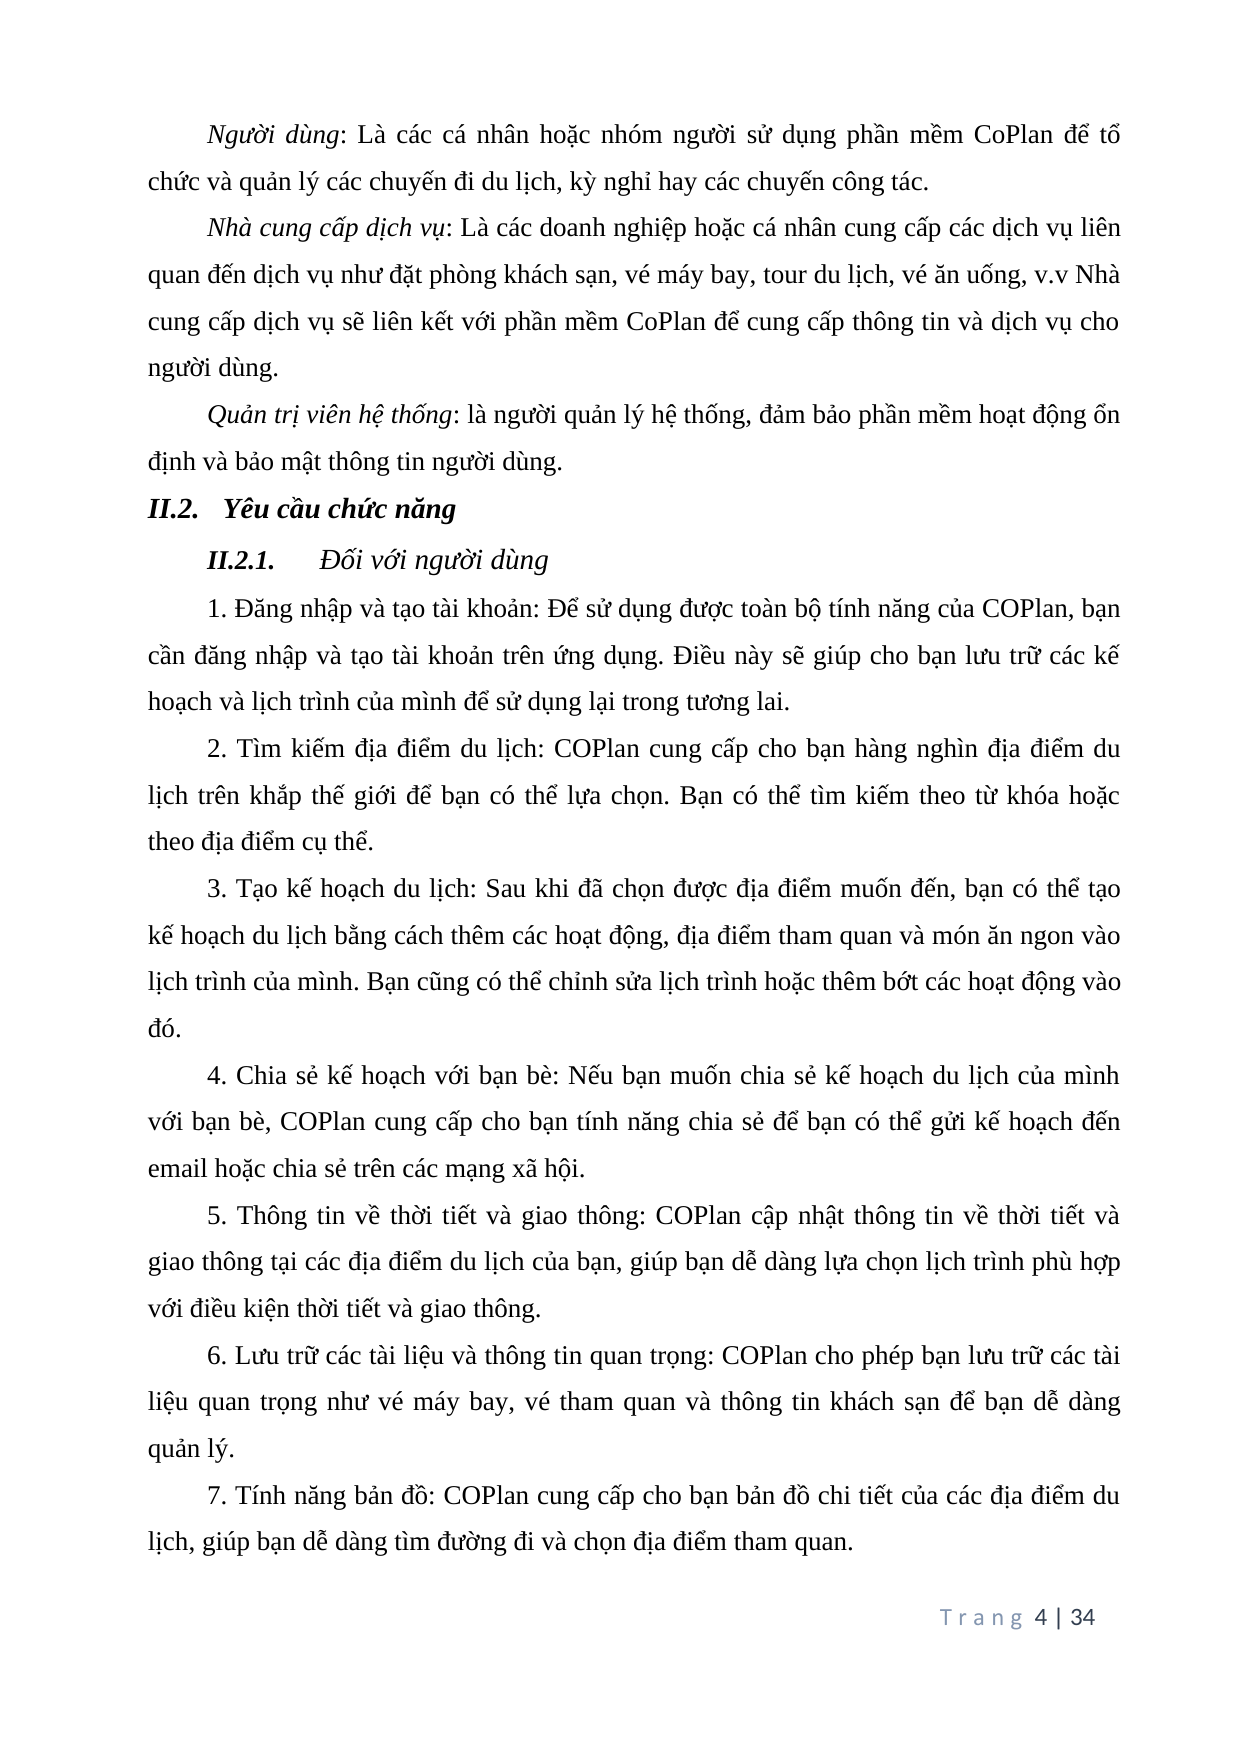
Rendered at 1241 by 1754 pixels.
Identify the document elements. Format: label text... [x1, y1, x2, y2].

list Quản trị viên hệ thống: là người quản lý hệ thống, đảm bảo phần mềm hoạt động ổn định và bảo mật thông tin người dùng. [148, 398, 1122, 476]
list Nhà cung cấp dịch vụ: Là các doanh nghiệp hoặc cá nhân cung cấp các dịch vụ liên quan đến dịch vụ như đặt phòng khách sạn, vé máy bay, tour du lịch, vé ăn uống, v.v Nhà cung cấp dịch vụ sẽ liên kết với phần mềm CoPlan để cung cấp thông tin và dịch vụ cho người dùng. [148, 211, 1122, 383]
text 5. Thông tin về thời tiết và giao thông: COPlan cập nhật thông tin về thời tiết và giao thông tại các địa điểm du lịch của bạn, giúp bạn dễ dàng lựa chọn lịch trình phù hợp với điều kiện thời tiết và giao thông. [148, 1199, 1122, 1323]
text 4. Chia sẻ kế hoạch với bạn bè: Nếu bạn muốn chia sẻ kế hoạch du lịch của mình với bạn bè, COPlan cung cấp cho bạn tính năng chia sẻ để bạn có thể gửi kế hoạch đến email hoặc chia sẻ trên các mạng xã hội. [148, 1059, 1122, 1183]
list Người dùng: Là các cá nhân hoặc nhóm người sử dụng phần mềm CoPlan để tổ chức và quản lý các chuyến đi du lịch, kỳ nghỉ hay các chuyến công tác. [148, 118, 1122, 196]
list Yêu cầu chức năng [148, 491, 1122, 525]
text 3. Tạo kế hoạch du lịch: Sau khi đã chọn được địa điểm muốn đến, bạn có thể tạo kế hoạch du lịch bằng cách thêm các hoạt động, địa điểm tham quan và món ăn ngon vào lịch trình của mình. Bạn cũng có thể chỉnh sửa lịch trình hoặc thêm bớt các hoạt động vào đó. [148, 872, 1122, 1043]
text 2. Tìm kiếm địa điểm du lịch: COPlan cung cấp cho bạn hàng nghìn địa điểm du lịch trên khắp thế giới để bạn có thể lựa chọn. Bạn có thể tìm kiếm theo từ khóa hoặc theo địa điểm cụ thể. [148, 732, 1122, 857]
text 7. Tính năng bản đồ: COPlan cung cấp cho bạn bản đồ chi tiết của các địa điểm du lịch, giúp bạn dễ dàng tìm đường đi và chọn địa điểm tham quan. [148, 1479, 1122, 1557]
list Đối với người dùng [207, 542, 1122, 575]
text 6. Lưu trữ các tài liệu và thông tin quan trọng: COPlan cho phép bạn lưu trữ các tài liệu quan trọng như vé máy bay, vé tham quan và thông tin khách sạn để bạn dễ dàng quản lý. [148, 1339, 1122, 1463]
text 1. Đăng nhập và tạo tài khoản: Để sử dụng được toàn bộ tính năng của COPlan, bạn cần đăng nhập và tạo tài khoản trên ứng dụng. Điều này sẽ giúp cho bạn lưu trữ các kế hoạch và lịch trình của mình để sử dụng lại trong tương lai. [148, 592, 1122, 717]
